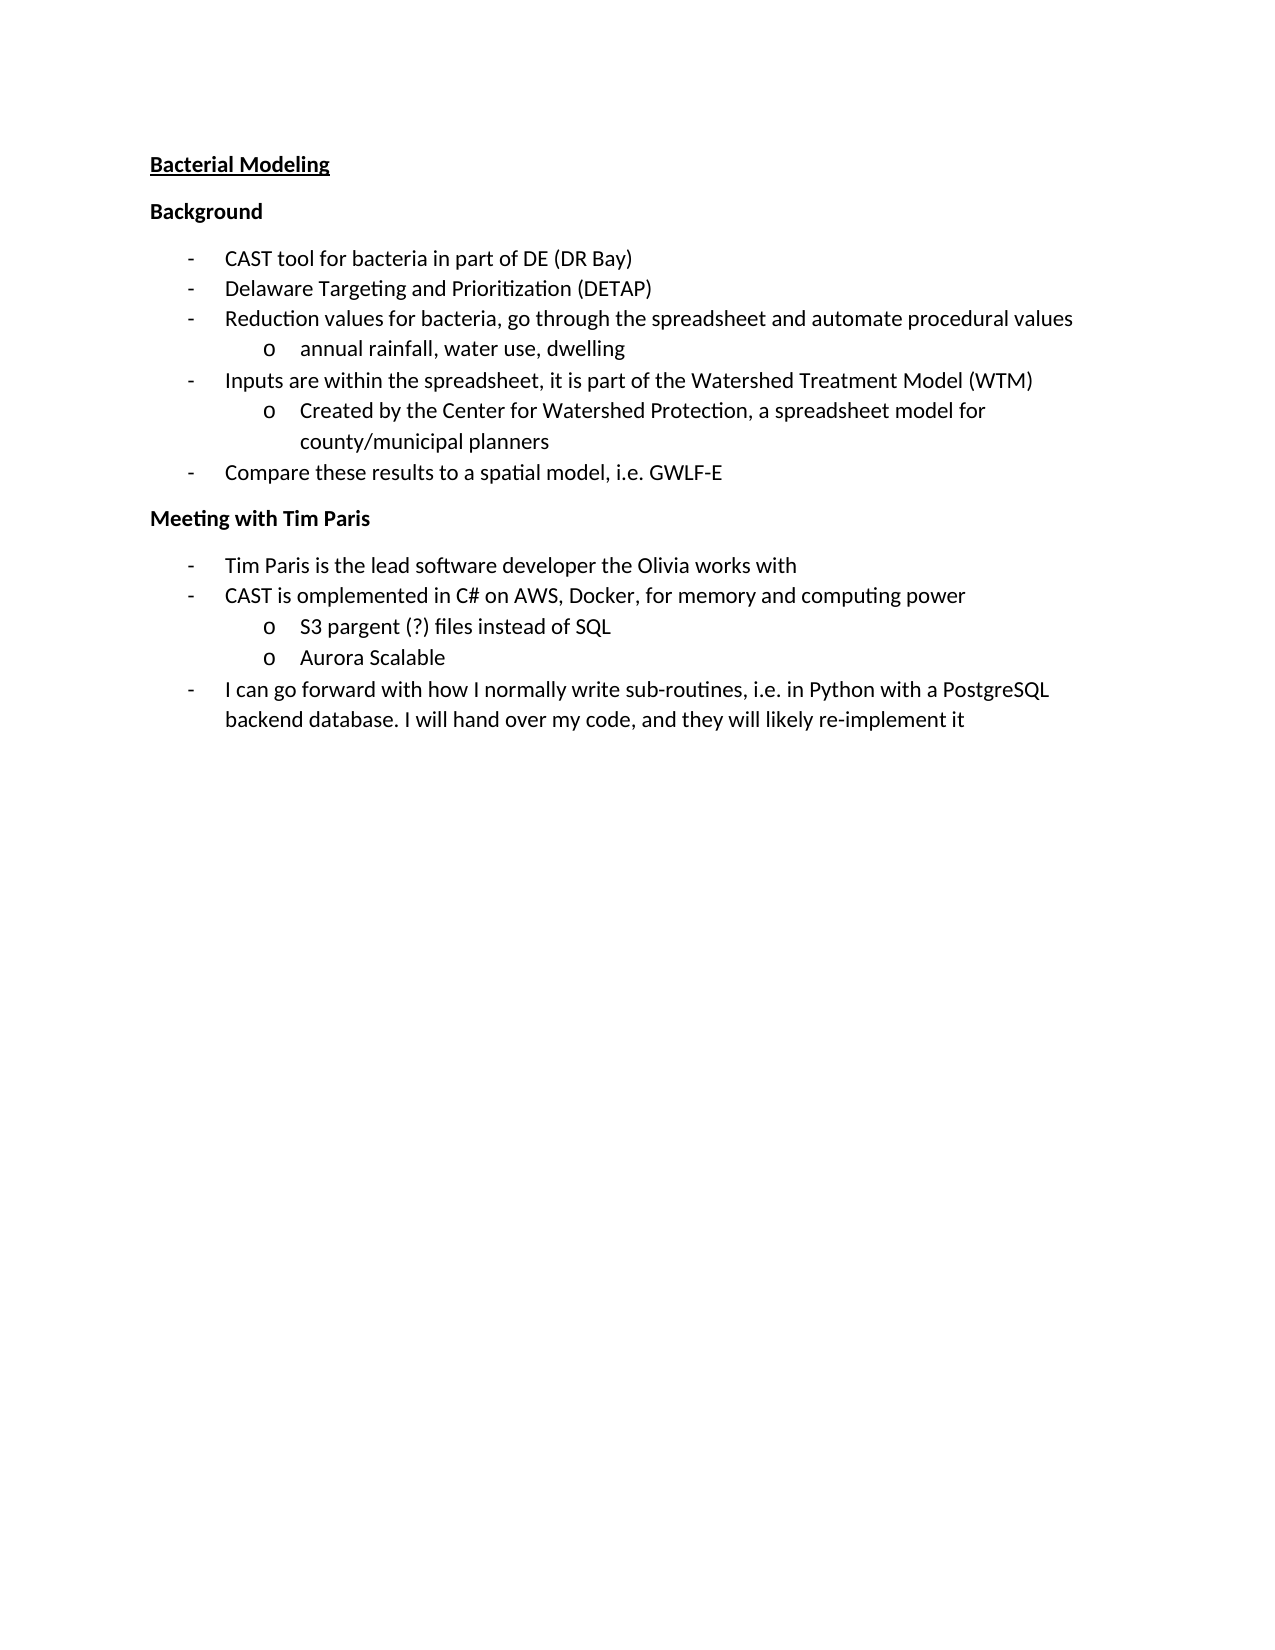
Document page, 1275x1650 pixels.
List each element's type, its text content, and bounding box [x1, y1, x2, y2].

list Created by the Center for Watershed Protection, a spreadsheet model for county/municipal planners [262, 396, 1125, 455]
list Inputs are within the spreadsheet, it is part of the Watershed Treatment Model (WTM) [187, 366, 1125, 394]
list Delaware Targeting and Prioritization (DETAP) [187, 274, 1125, 302]
list Tim Paris is the lead software developer the Olivia works with [187, 551, 1125, 579]
list CAST tool for bacteria in part of DE (DR Bay) [187, 244, 1125, 272]
list Compare these results to a spatial model, i.e. GWLF-E [187, 458, 1125, 486]
list CAST is omplemented in C# on AWS, Docker, for memory and computing power [187, 582, 1125, 609]
list Reduction values for bacteria, go through the spreadsheet and automate procedural values [187, 304, 1125, 332]
list Aurora Scalable [262, 643, 1125, 672]
list annual rainfall, water use, dwelling [262, 334, 1125, 363]
text Meeting with Tim Paris [150, 504, 1125, 532]
list I can go forward with how I normally write sub-routines, i.e. in Python with a PostgreSQL backend database. I will hand over my code, and they will likely re-implement it [187, 675, 1125, 733]
list S3 pargent (?) files instead of SQL [262, 612, 1125, 641]
text Background [150, 197, 1125, 225]
text Bacterial Modeling [150, 150, 1125, 178]
